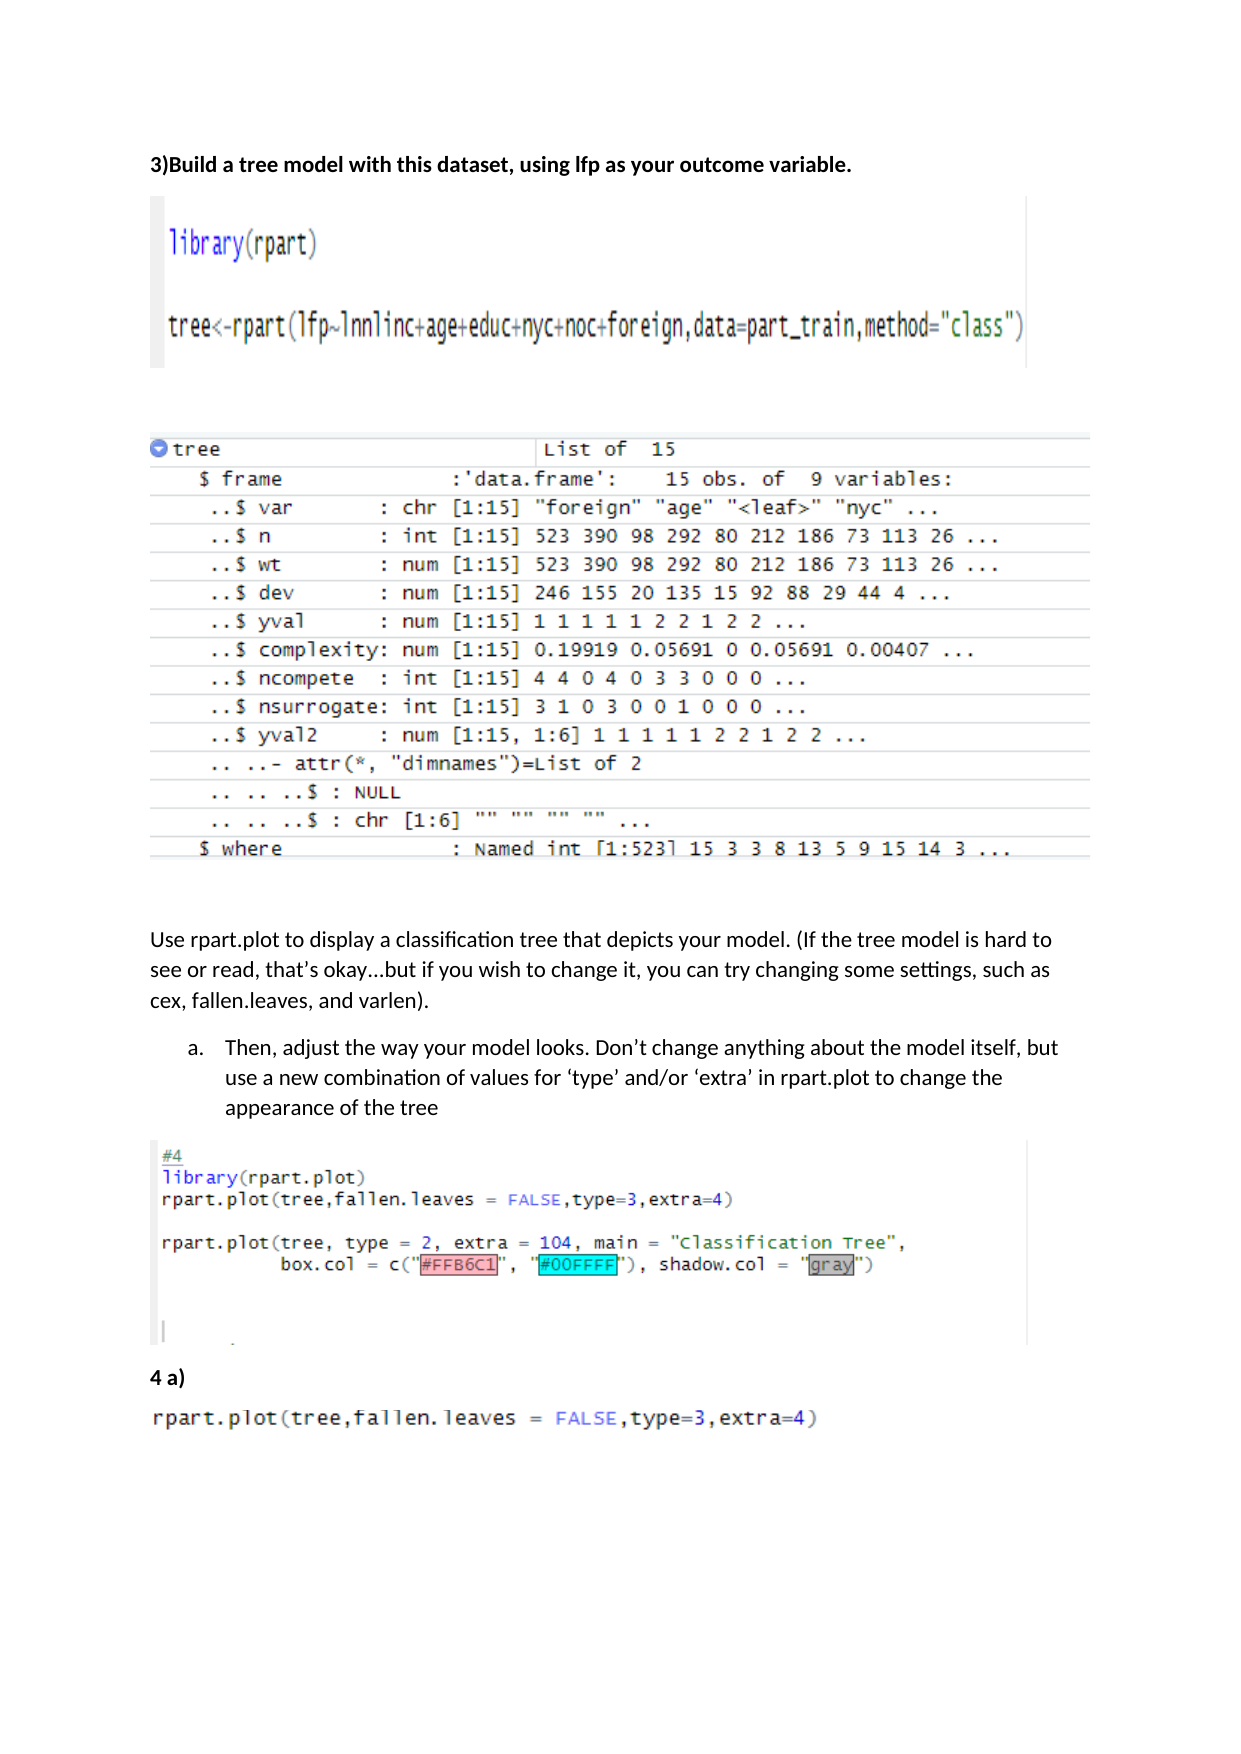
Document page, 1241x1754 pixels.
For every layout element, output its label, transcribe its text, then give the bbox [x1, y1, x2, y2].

text 3)Build a tree model with this dataset, using lfp as your outcome variable. [150, 150, 1090, 178]
picture [150, 1140, 1091, 1345]
text 4 a) [150, 1363, 1090, 1391]
picture [150, 1410, 871, 1457]
picture [150, 432, 1091, 860]
text Use rpart.plot to display a classification tree that depicts your model. (If the tree model is hard to see or read, that’s okay...but if you wish to change it, you can try changing some settings, such as cex, fallen.leaves, and varlen). [150, 925, 1090, 1014]
picture [150, 196, 1091, 368]
list Then, adjust the way your model looks. Don’t change anything about the model itself, but use a new combination of values for ‘type’ and/or ‘extra’ in rpart.plot to change the appearance of the tree [187, 1033, 1090, 1121]
